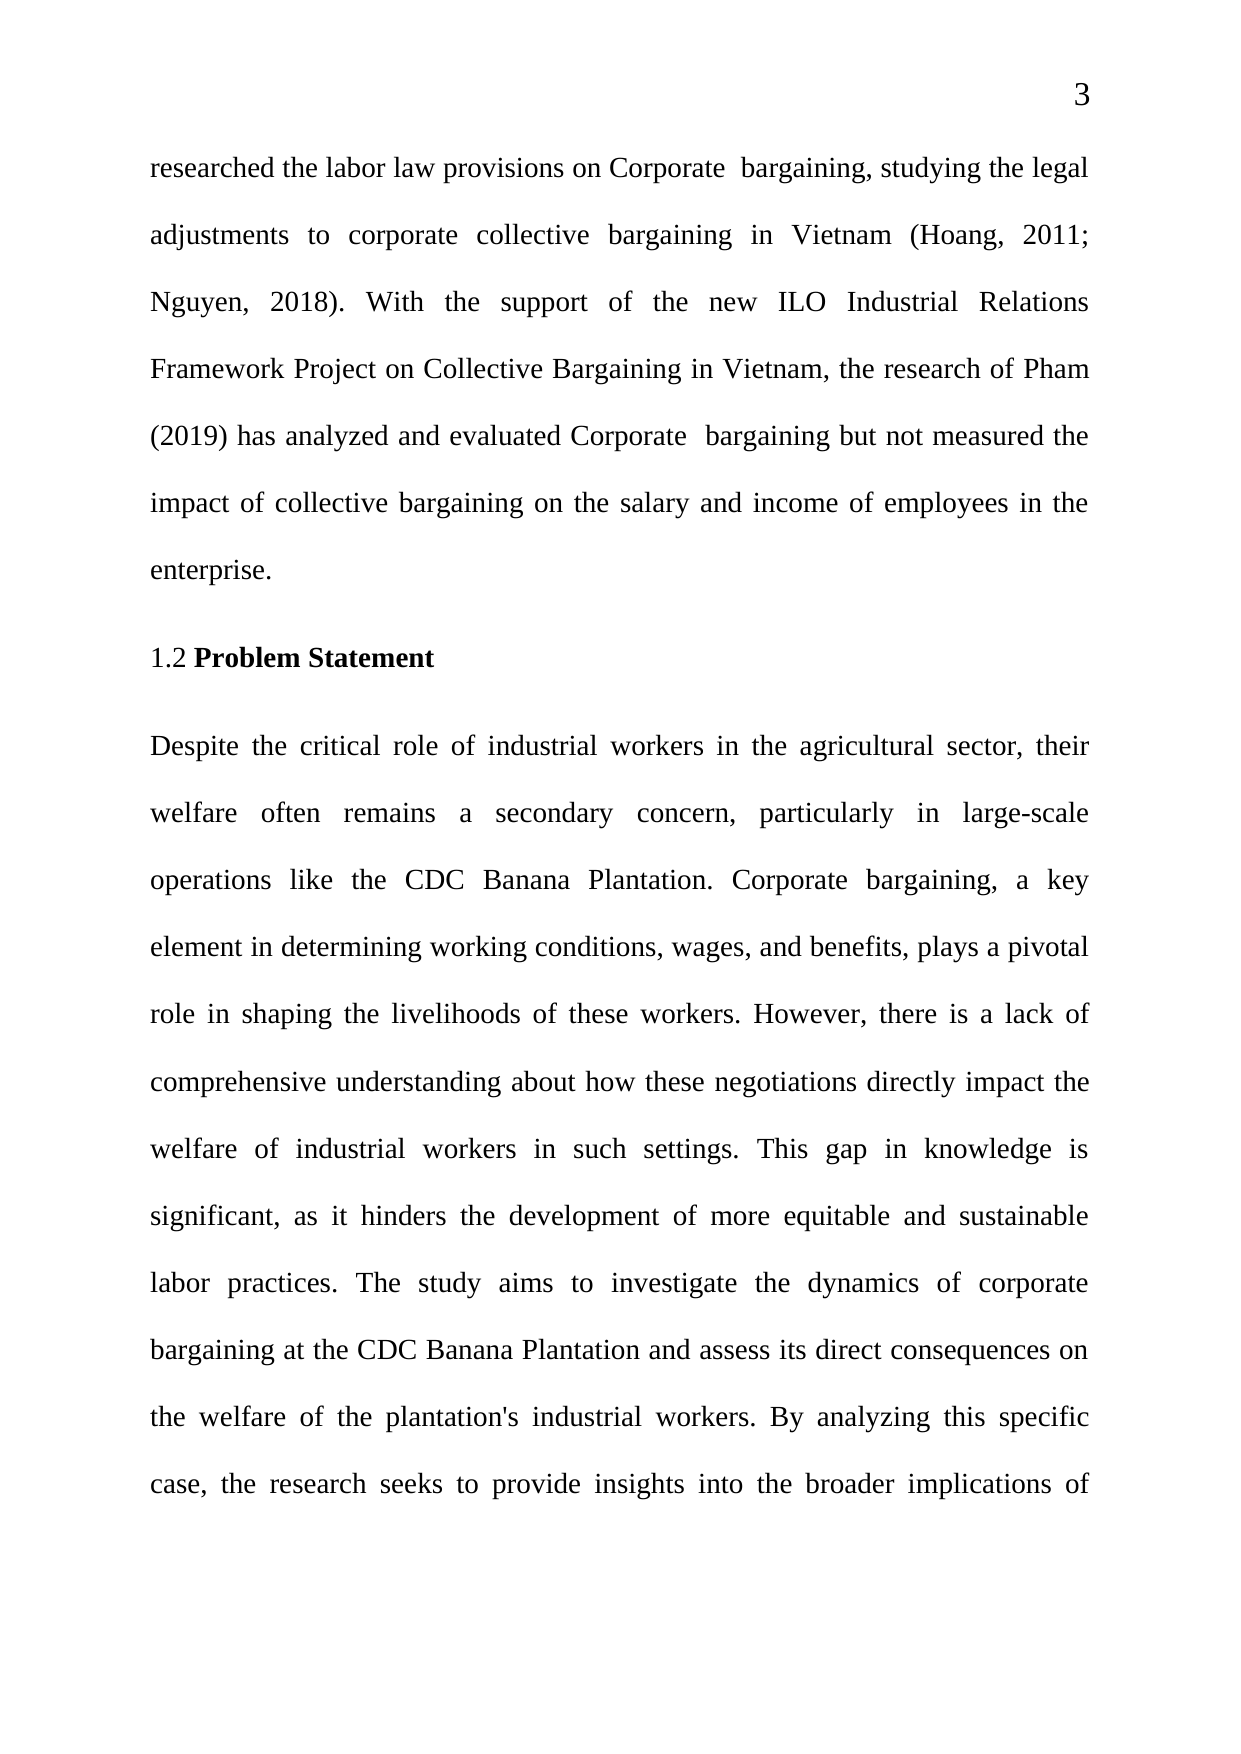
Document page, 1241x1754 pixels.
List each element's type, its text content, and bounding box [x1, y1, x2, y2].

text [150, 728, 1090, 1500]
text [150, 150, 1090, 586]
text 1.2 Problem Statement [150, 640, 1090, 674]
